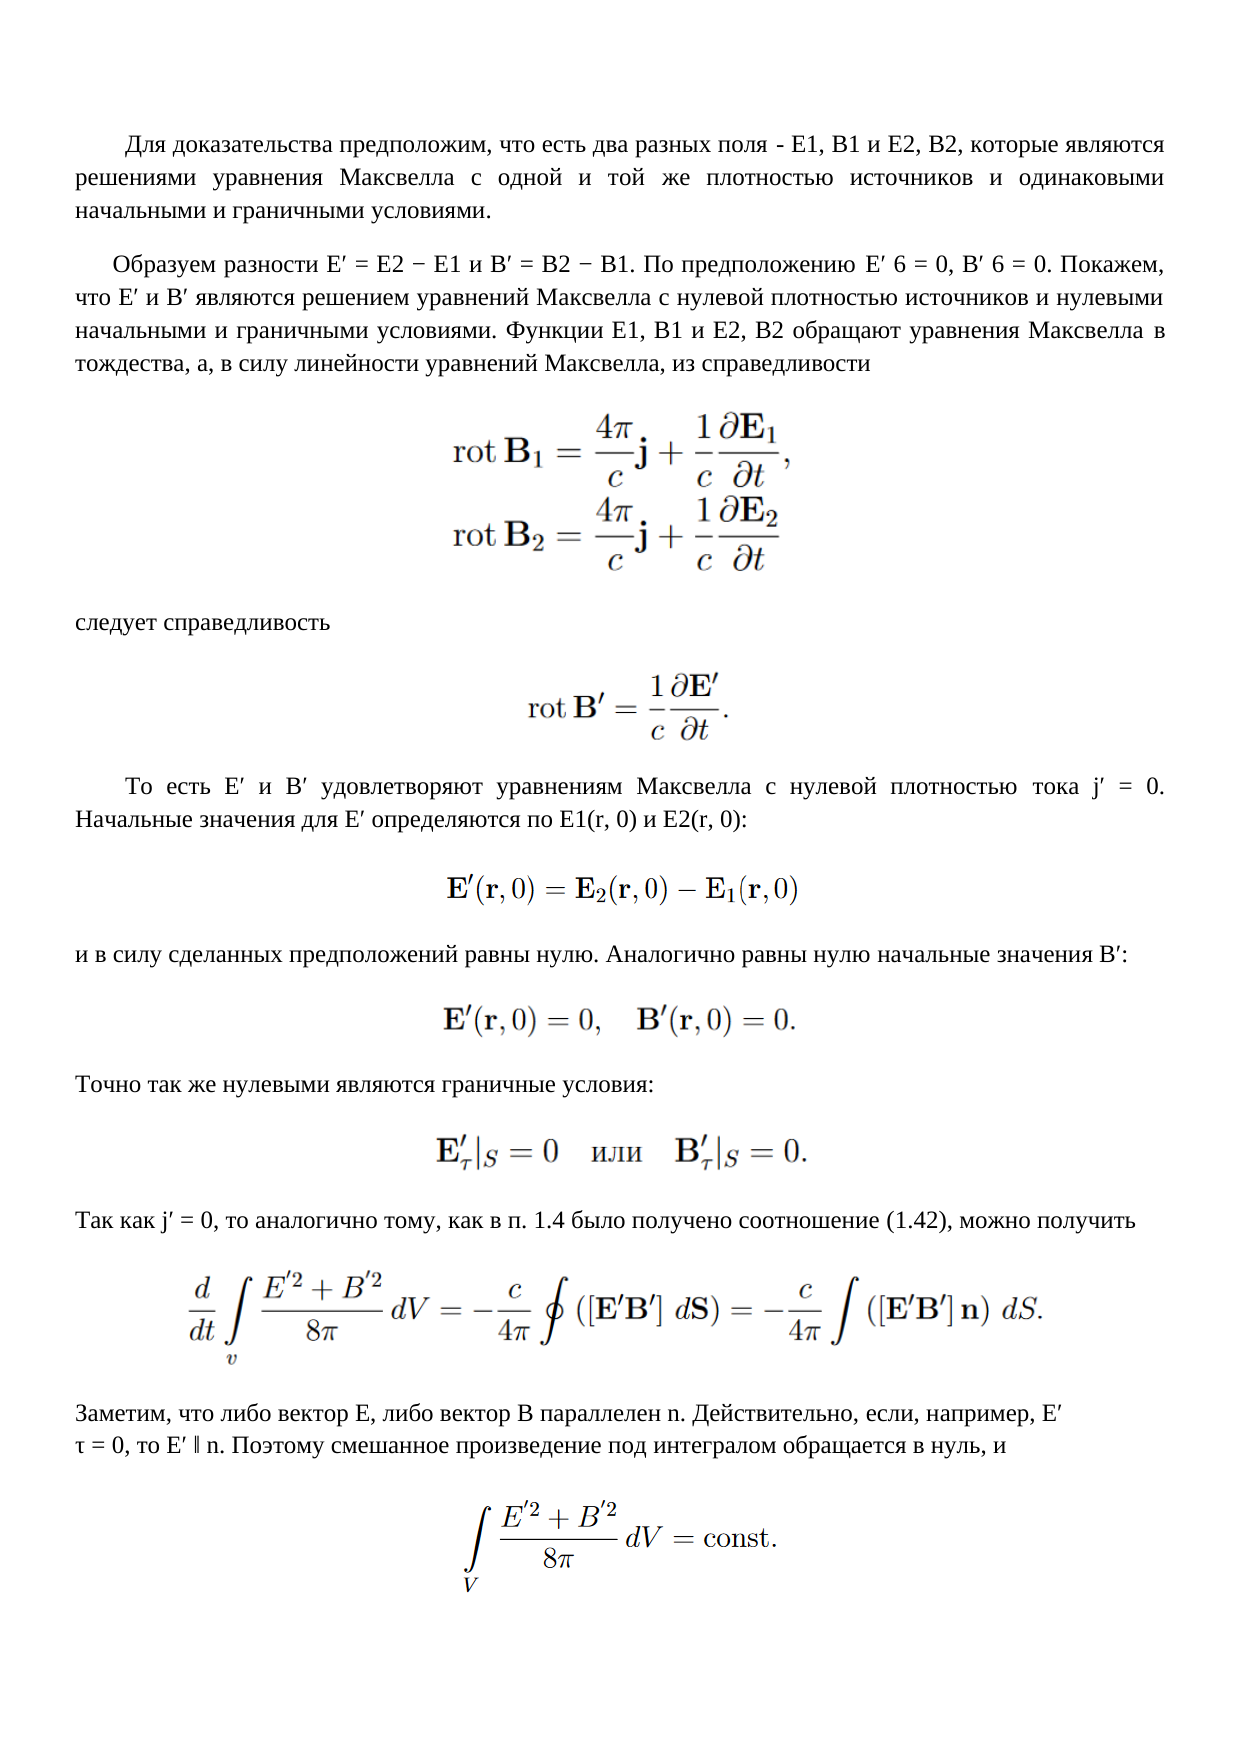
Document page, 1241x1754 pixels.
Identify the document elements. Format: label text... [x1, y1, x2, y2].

text Точно так же нулевыми являются граничные условия: [75, 1069, 1165, 1098]
text Tо есть E′ и B′ удовлетворяют уравнениям Максвелла с нулевой плотностью тока j′ = 0. Начальные значения для E′ определяются по E1(r, 0) и E2(r, 0): [75, 771, 1165, 833]
text и в силу сделанных предположений равны нулю. Аналогично равны нулю начальные значения B′: [75, 939, 1165, 968]
picture [438, 858, 802, 914]
list Для доказательства предположим, что есть два разных поля - E1, B1 и E2, B2, которые являются решениями уравнения Максвелла с одной и той же плотностью источников и одинаковыми начальными и граничными условиями. [75, 129, 1165, 224]
picture [449, 1484, 791, 1601]
text Так как j′ = 0, то аналогично тому, как в п. 1.4 было получено соотношение (1.42), можно получить [75, 1206, 1165, 1234]
picture [183, 1259, 1057, 1373]
picture [435, 401, 805, 583]
picture [498, 661, 742, 746]
text следует справедливость [75, 607, 1165, 636]
picture [425, 1123, 815, 1181]
text Заметим, что либо вектор E, либо вектор B параллелен n. Действительно, если, например, E′ τ = 0, то E′ ‖ n. Поэтому смешанное произведение под интегралом обращается в нуль, и [75, 1398, 1165, 1459]
list Образуем разности E′ = E2 − E1 и B′ = B2 − B1. По предположению E′ 6 = 0, B′ 6 = 0. Покажем, что E′ и B′ являются решением уравнений Максвелла с нулевой плотностью источников и нулевыми начальными и граничными условиями. Функции E1, B1 и E2, B2 обращают уравнения Максвелла в тождества, а, в силу линейности уравнений Максвелла, из справедливости [75, 249, 1165, 377]
picture [436, 992, 804, 1044]
